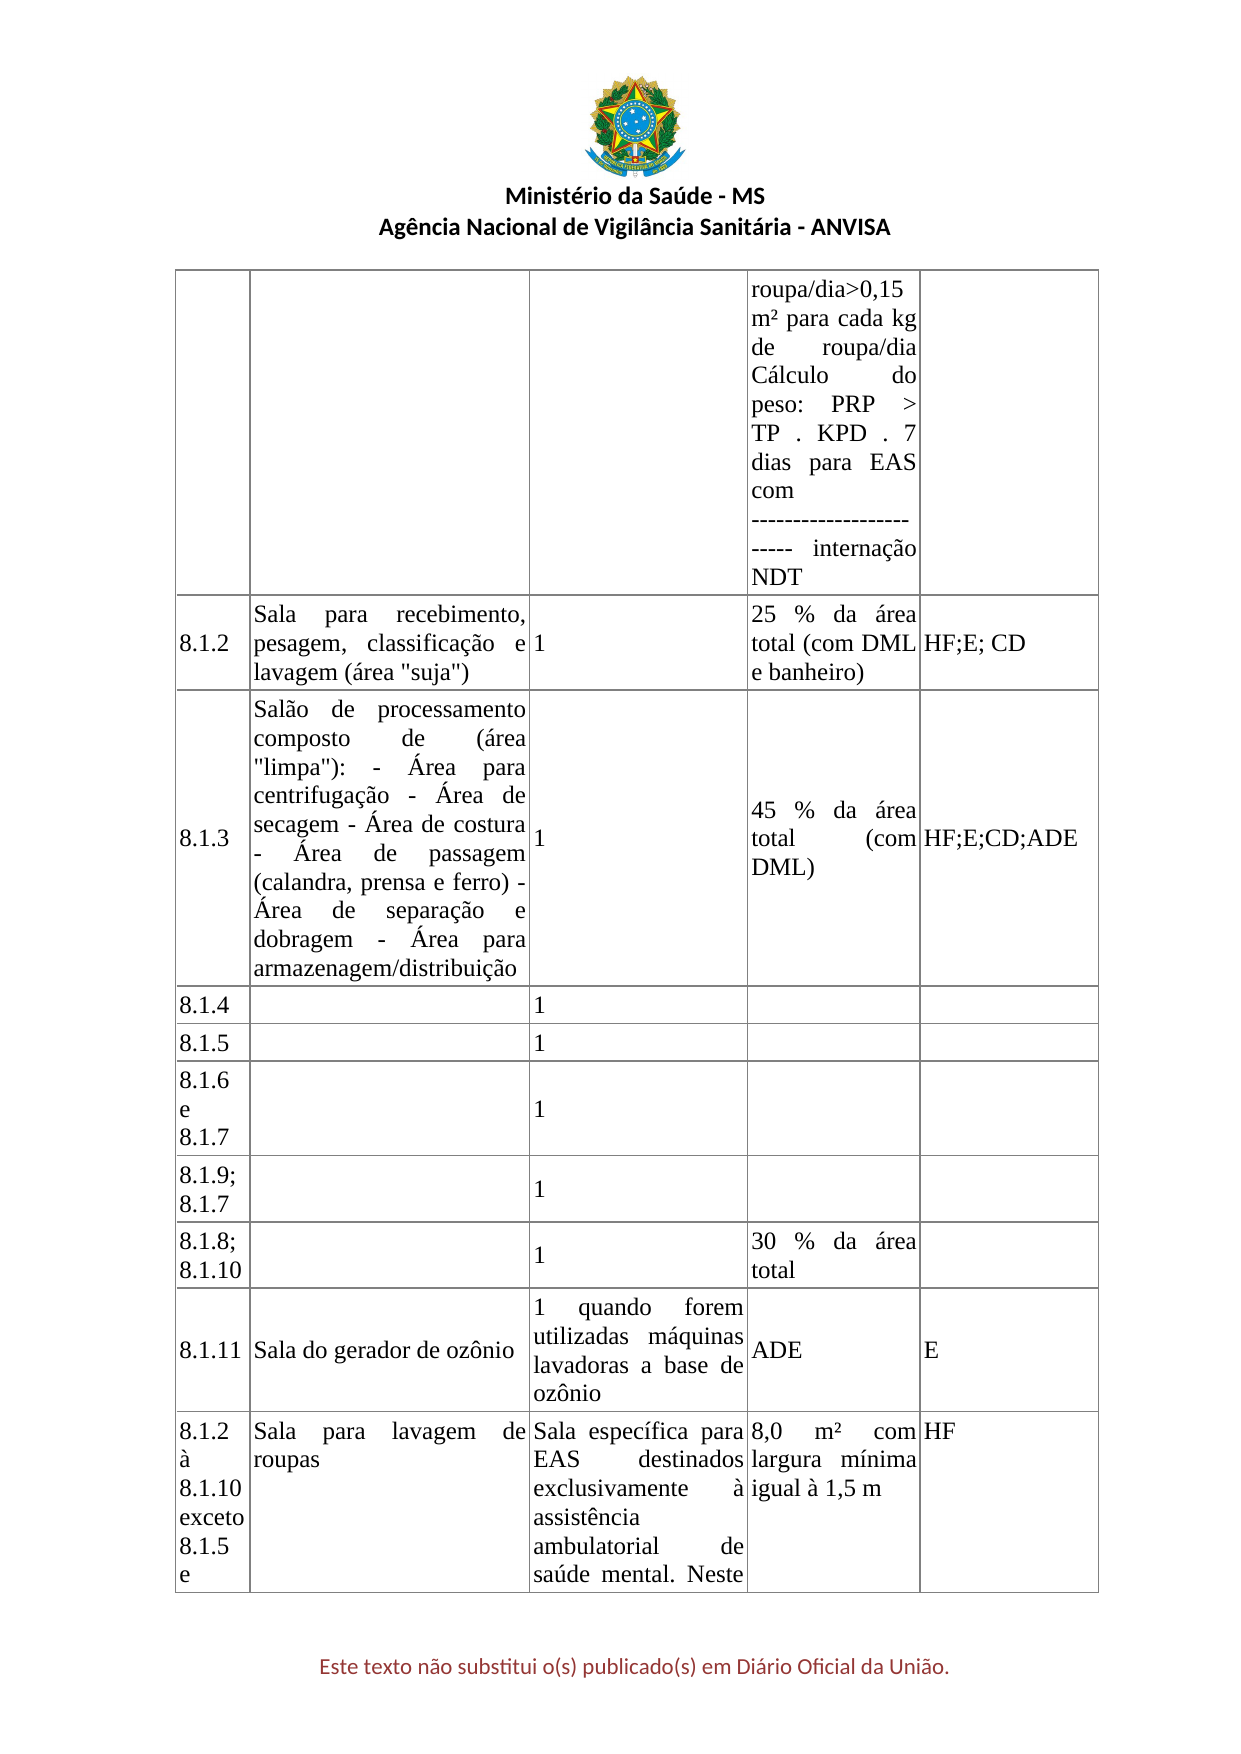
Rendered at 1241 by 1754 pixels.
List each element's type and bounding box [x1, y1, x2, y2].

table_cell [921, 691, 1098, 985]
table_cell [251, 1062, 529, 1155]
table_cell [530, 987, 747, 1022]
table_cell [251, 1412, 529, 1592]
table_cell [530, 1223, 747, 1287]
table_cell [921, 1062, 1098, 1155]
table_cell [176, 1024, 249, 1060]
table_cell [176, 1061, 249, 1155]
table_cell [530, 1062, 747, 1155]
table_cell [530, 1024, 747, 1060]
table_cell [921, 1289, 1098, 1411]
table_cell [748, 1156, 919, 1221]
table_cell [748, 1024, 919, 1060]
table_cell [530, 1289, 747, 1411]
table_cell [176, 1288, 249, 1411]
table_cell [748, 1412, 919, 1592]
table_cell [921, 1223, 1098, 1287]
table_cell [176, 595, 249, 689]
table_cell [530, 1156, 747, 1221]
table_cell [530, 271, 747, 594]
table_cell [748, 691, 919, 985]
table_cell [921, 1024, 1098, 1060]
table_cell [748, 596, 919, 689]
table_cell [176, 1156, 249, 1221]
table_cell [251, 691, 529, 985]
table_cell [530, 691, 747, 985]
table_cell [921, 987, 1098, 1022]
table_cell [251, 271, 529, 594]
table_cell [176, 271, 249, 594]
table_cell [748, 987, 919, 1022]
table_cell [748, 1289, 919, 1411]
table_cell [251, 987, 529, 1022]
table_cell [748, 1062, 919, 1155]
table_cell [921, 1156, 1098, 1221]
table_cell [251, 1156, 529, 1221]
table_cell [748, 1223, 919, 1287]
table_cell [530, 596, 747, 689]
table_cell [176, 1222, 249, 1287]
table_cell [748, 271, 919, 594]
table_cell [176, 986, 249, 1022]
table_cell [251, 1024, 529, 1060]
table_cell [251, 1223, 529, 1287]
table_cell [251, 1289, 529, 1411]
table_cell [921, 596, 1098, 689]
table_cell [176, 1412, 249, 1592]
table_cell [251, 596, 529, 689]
picture [581, 73, 689, 180]
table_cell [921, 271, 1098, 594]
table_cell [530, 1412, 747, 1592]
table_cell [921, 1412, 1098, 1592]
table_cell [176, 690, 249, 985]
